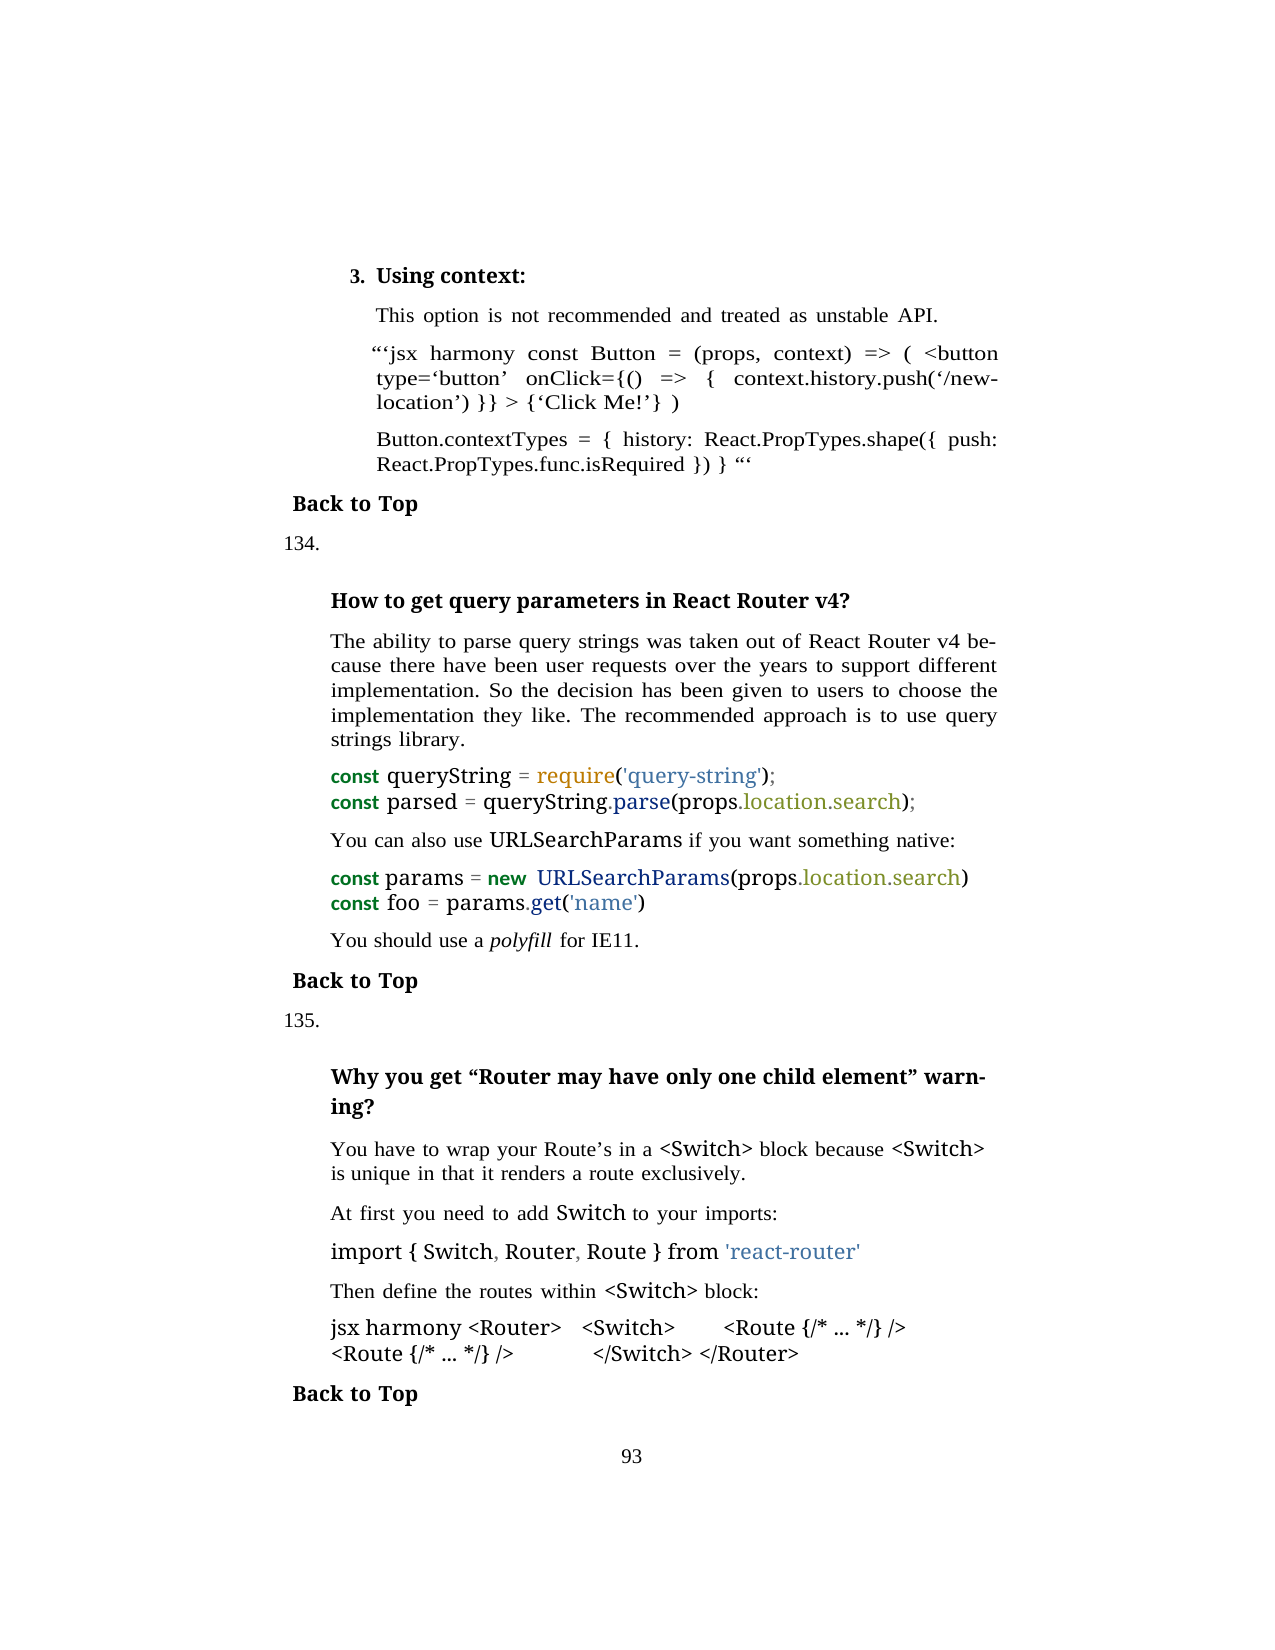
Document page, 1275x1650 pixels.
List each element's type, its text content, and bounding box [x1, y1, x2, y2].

subtitle Back to Top [292, 966, 1275, 994]
text You should use a polyfill for IE11. [330, 928, 1275, 952]
text const foo = params.get('name') [331, 890, 1275, 916]
text 135. [283, 1008, 1275, 1032]
subtitle Why you get “Router may have only one child element” warn- ing? [331, 1062, 996, 1120]
text You can also use URLSearchParams if you want something native: [330, 825, 1275, 854]
subtitle Using context: [349, 262, 1275, 290]
subtitle Back to Top [292, 489, 1275, 518]
text You have to wrap your Route’s in a <Switch> block because <Switch> is unique in that it renders a route exclusively. [330, 1134, 995, 1185]
text The ability to parse query strings was taken out of React Router v4 be- cause there have been user requests over the years to support different implementation. So the decision has been given to users to choose the implementation they like. The recommended approach is to use query strings library. [330, 628, 998, 751]
text jsx harmony <Router> <Switch> <Route {/* ... */} /> [331, 1315, 1275, 1341]
text Then define the routes within <Switch> block: [330, 1276, 1275, 1304]
subtitle How to get query parameters in React Router v4? [331, 586, 1275, 614]
text At first you need to add Switch to your imports: [330, 1198, 1275, 1226]
text “‘jsx harmony const Button = (props, context) => ( <button type=‘button’ onClick={() => { context.history.push(‘/new- location’) }} > {‘Click Me!’} ) [371, 341, 998, 414]
text const params = new URLSearchParams(props.location.search) [331, 864, 1275, 890]
text const parsed = queryString.parse(props.location.search); [331, 789, 1275, 815]
subtitle Back to Top [292, 1379, 1275, 1407]
text 134. [283, 531, 1275, 555]
text import { Switch, Router, Route } from 'react-router' [331, 1237, 1275, 1265]
text <Route {/* ... */} /> </Switch> </Router> [331, 1341, 1275, 1367]
text This option is not recommended and treated as unstable API. [375, 303, 1275, 327]
text const queryString = require('query-string'); [331, 763, 1275, 789]
text Button.contextTypes = { history: React.PropTypes.shape({ push: React.PropTypes.func.isRequired }) } “‘ [376, 427, 998, 476]
